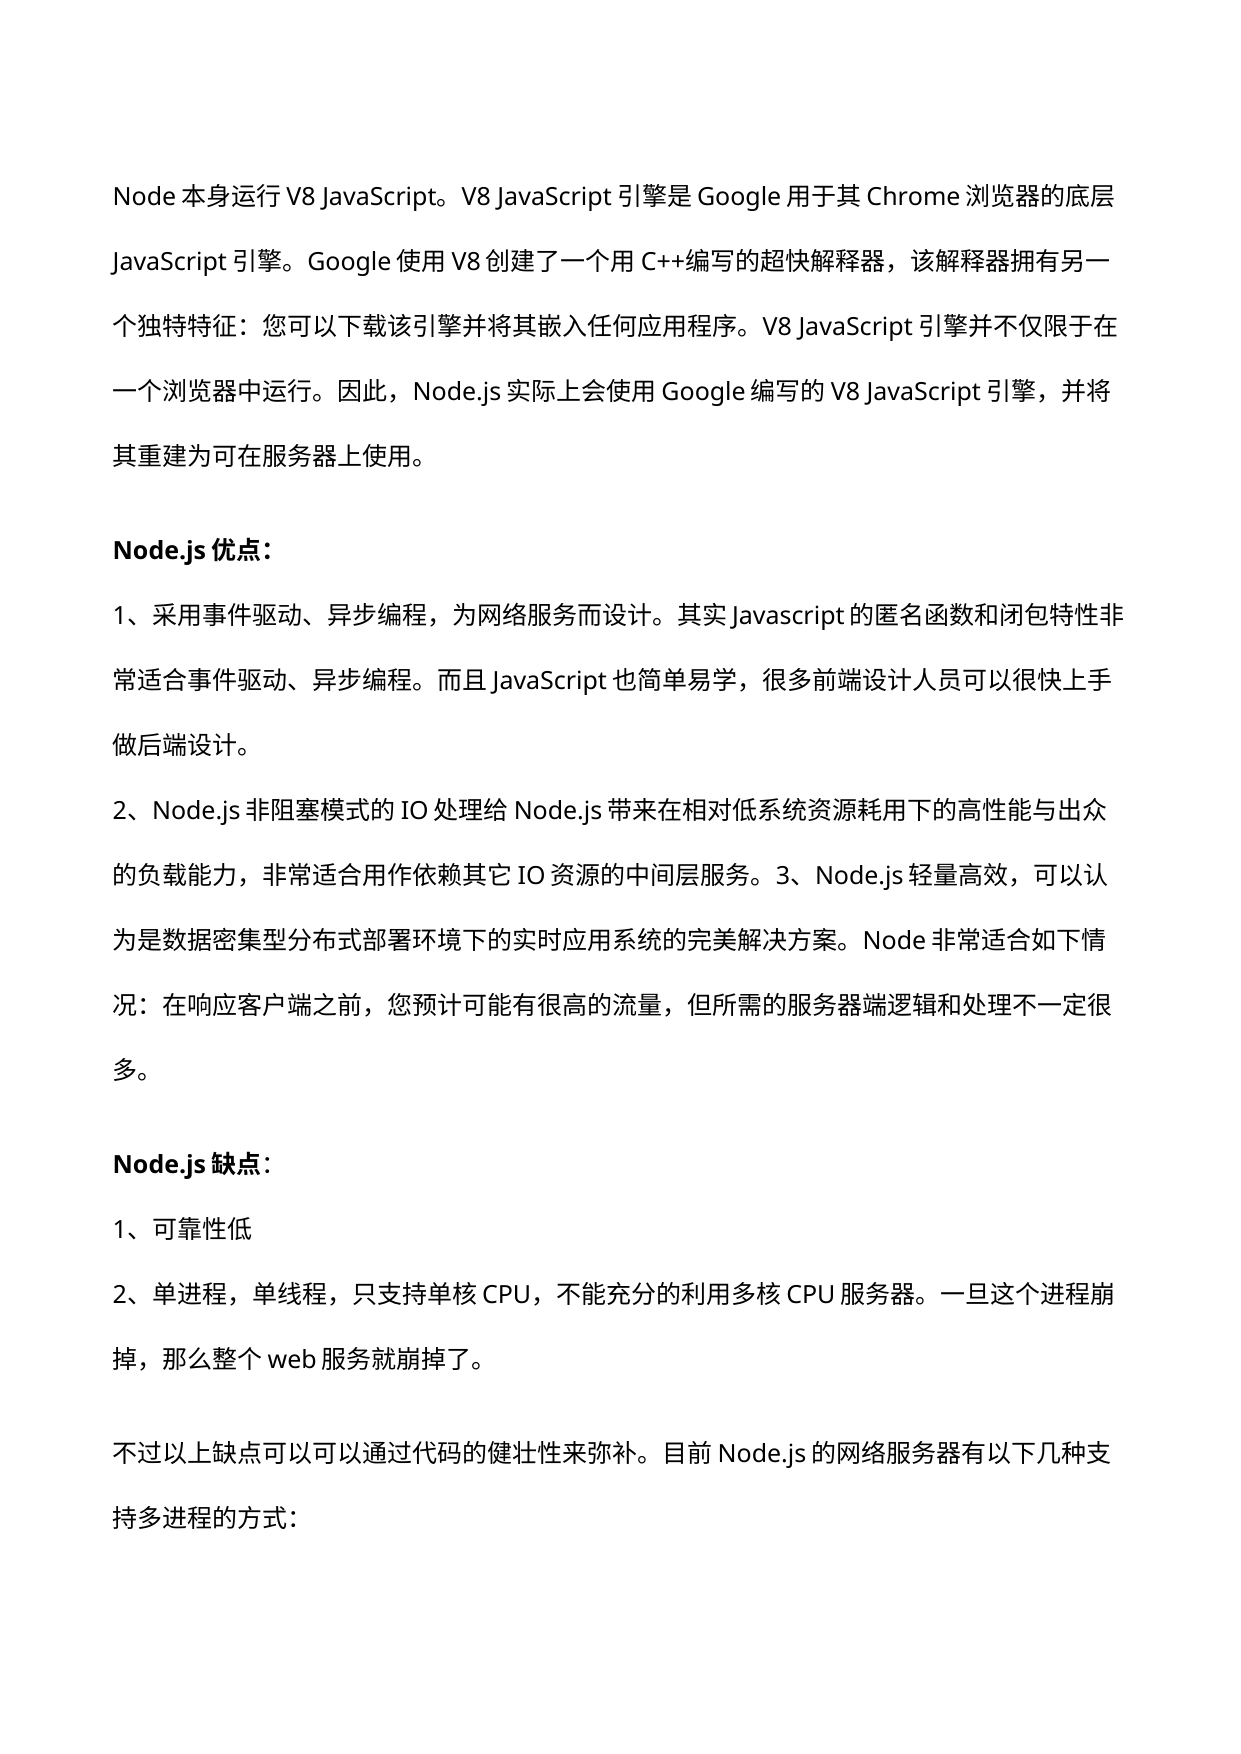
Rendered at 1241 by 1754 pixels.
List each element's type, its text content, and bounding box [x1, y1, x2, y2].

text Node本身运行V8 JavaScript。V8 JavaScript引擎是Google用于其Chrome浏览器的底层JavaScript引擎。Google使用V8创建了一个用C++编写的超快解释器，该解释器拥有另一个独特特征：您可以下载该引擎并将其嵌入任何应用程序。V8 JavaScript引擎并不仅限于在一个浏览器中运行。因此，Node.js实际上会使用Google编写的V8 JavaScript引擎，并将其重建为可在服务器上使用。 [112, 162, 1128, 487]
text Node.js缺点： 1、可靠性低 2、单进程，单线程，只支持单核CPU，不能充分的利用多核CPU服务器。一旦这个进程崩掉，那么整个web服务就崩掉了。 [112, 1130, 1128, 1390]
text 不过以上缺点可以可以通过代码的健壮性来弥补。目前Node.js的网络服务器有以下几种支持多进程的方式： [112, 1419, 1128, 1549]
text Node.js优点： 1、采用事件驱动、异步编程，为网络服务而设计。其实Javascript的匿名函数和闭包特性非常适合事件驱动、异步编程。而且JavaScript也简单易学，很多前端设计人员可以很快上手做后端设计。 2、Node.js非阻塞模式的IO处理给Node.js带来在相对低系统资源耗用下的高性能与出众的负载能力，非常适合用作依赖其它IO资源的中间层服务。3、Node.js轻量高效，可以认为是数据密集型分布式部署环境下的实时应用系统的完美解决方案。Node非常适合如下情况：在响应客户端之前，您预计可能有很高的流量，但所需的服务器端逻辑和处理不一定很多。 [112, 516, 1128, 1101]
